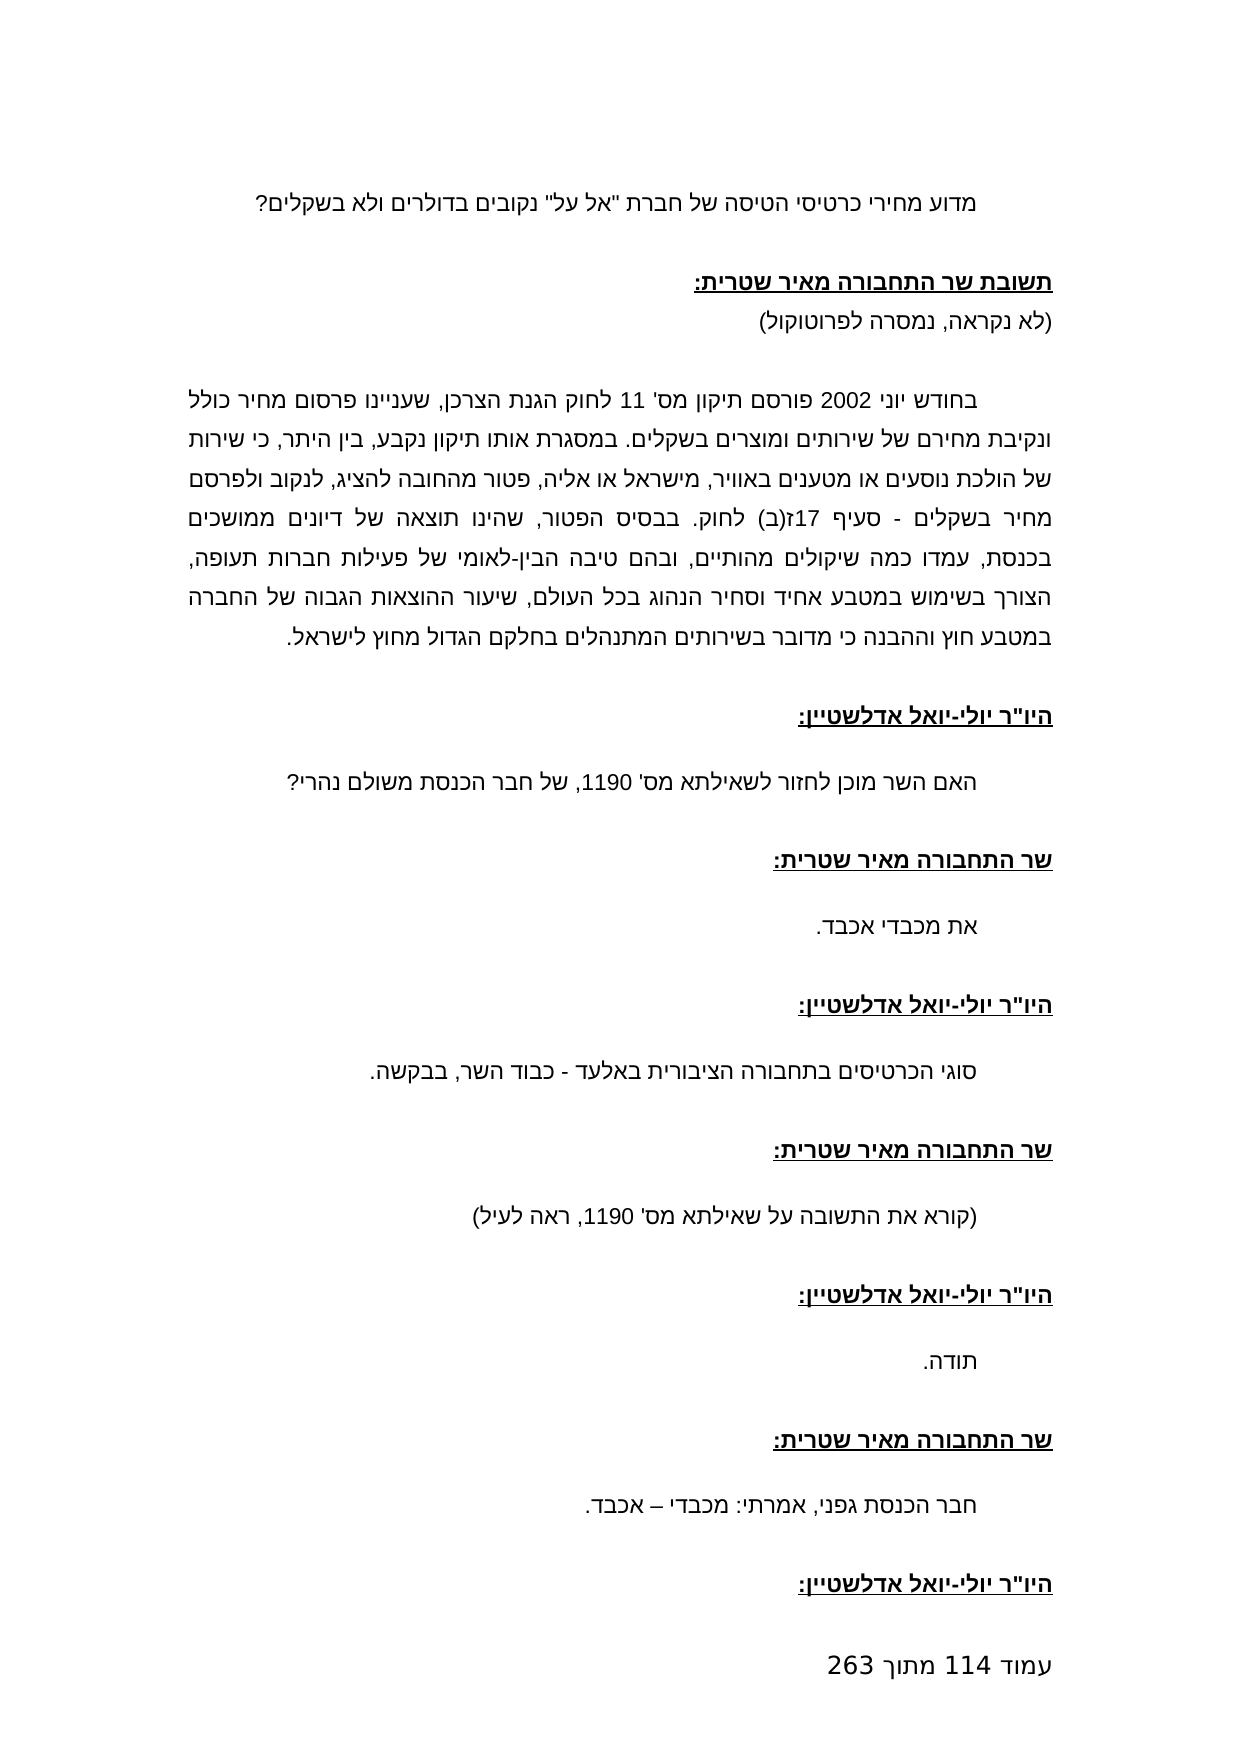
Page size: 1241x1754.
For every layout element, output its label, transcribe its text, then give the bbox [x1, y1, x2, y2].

text חבר הכנסת גפני, אמרתי: מכבדי – אכבד. [187, 1492, 1053, 1519]
text היו"ר יולי-יואל אדלשטיין: [187, 1571, 1053, 1598]
text היו"ר יולי-יואל אדלשטיין: [187, 1282, 1053, 1308]
text שר התחבורה מאיר שטרית: [187, 1427, 1053, 1453]
text (לא נקראה, נמסרה לפרוטוקול) [187, 308, 1053, 334]
text האם השר מוכן לחזור לשאילתא מס' 1190, של חבר הכנסת משולם נהרי? [187, 768, 1053, 795]
text (קורא את התשובה על שאילתא מס' 1190, ראה לעיל) [187, 1203, 1053, 1229]
text שר התחבורה מאיר שטרית: [187, 847, 1053, 874]
text סוגי הכרטיסים בתחבורה הציבורית באלעד - כבוד השר, בבקשה. [187, 1058, 1053, 1084]
text מדוע מחירי כרטיסי הטיסה של חברת "אל על" נקובים בדולרים ולא בשקלים? [187, 189, 1053, 216]
text היו"ר יולי-יואל אדלשטיין: [187, 703, 1053, 729]
text בחודש יוני 2002 פורסם תיקון מס' 11 לחוק הגנת הצרכן, שעניינו פרסום מחיר כולל ונקיבת מחירם של שירותים ומוצרים בשקלים. במסגרת אותו תיקון נקבע, בין היתר, כי שירות של הולכת נוסעים או מטענים באוויר, מישראל או אליה, פטור מהחובה להציג, לנקוב ולפרסם מחיר בשקלים - סעיף 17ז(ב) לחוק. בבסיס הפטור, שהינו תוצאה של דיונים ממושכים בכנסת, עמדו כמה שיקולים מהותיים, ובהם טיבה הבין-לאומי של פעילות חברות תעופה, הצורך בשימוש במטבע אחיד וסחיר הנהוג בכל העולם, שיעור ההוצאות הגבוה של החברה במטבע חוץ וההבנה כי מדובר בשירותים המתנהלים בחלקם הגדול מחוץ לישראל. [187, 387, 1053, 650]
text תשובת שר התחבורה מאיר שטרית: [187, 268, 1053, 295]
text תודה. [187, 1348, 1053, 1374]
text את מכבדי אכבד. [187, 913, 1053, 940]
text היו"ר יולי-יואל אדלשטיין: [187, 992, 1053, 1019]
text שר התחבורה מאיר שטרית: [187, 1137, 1053, 1163]
